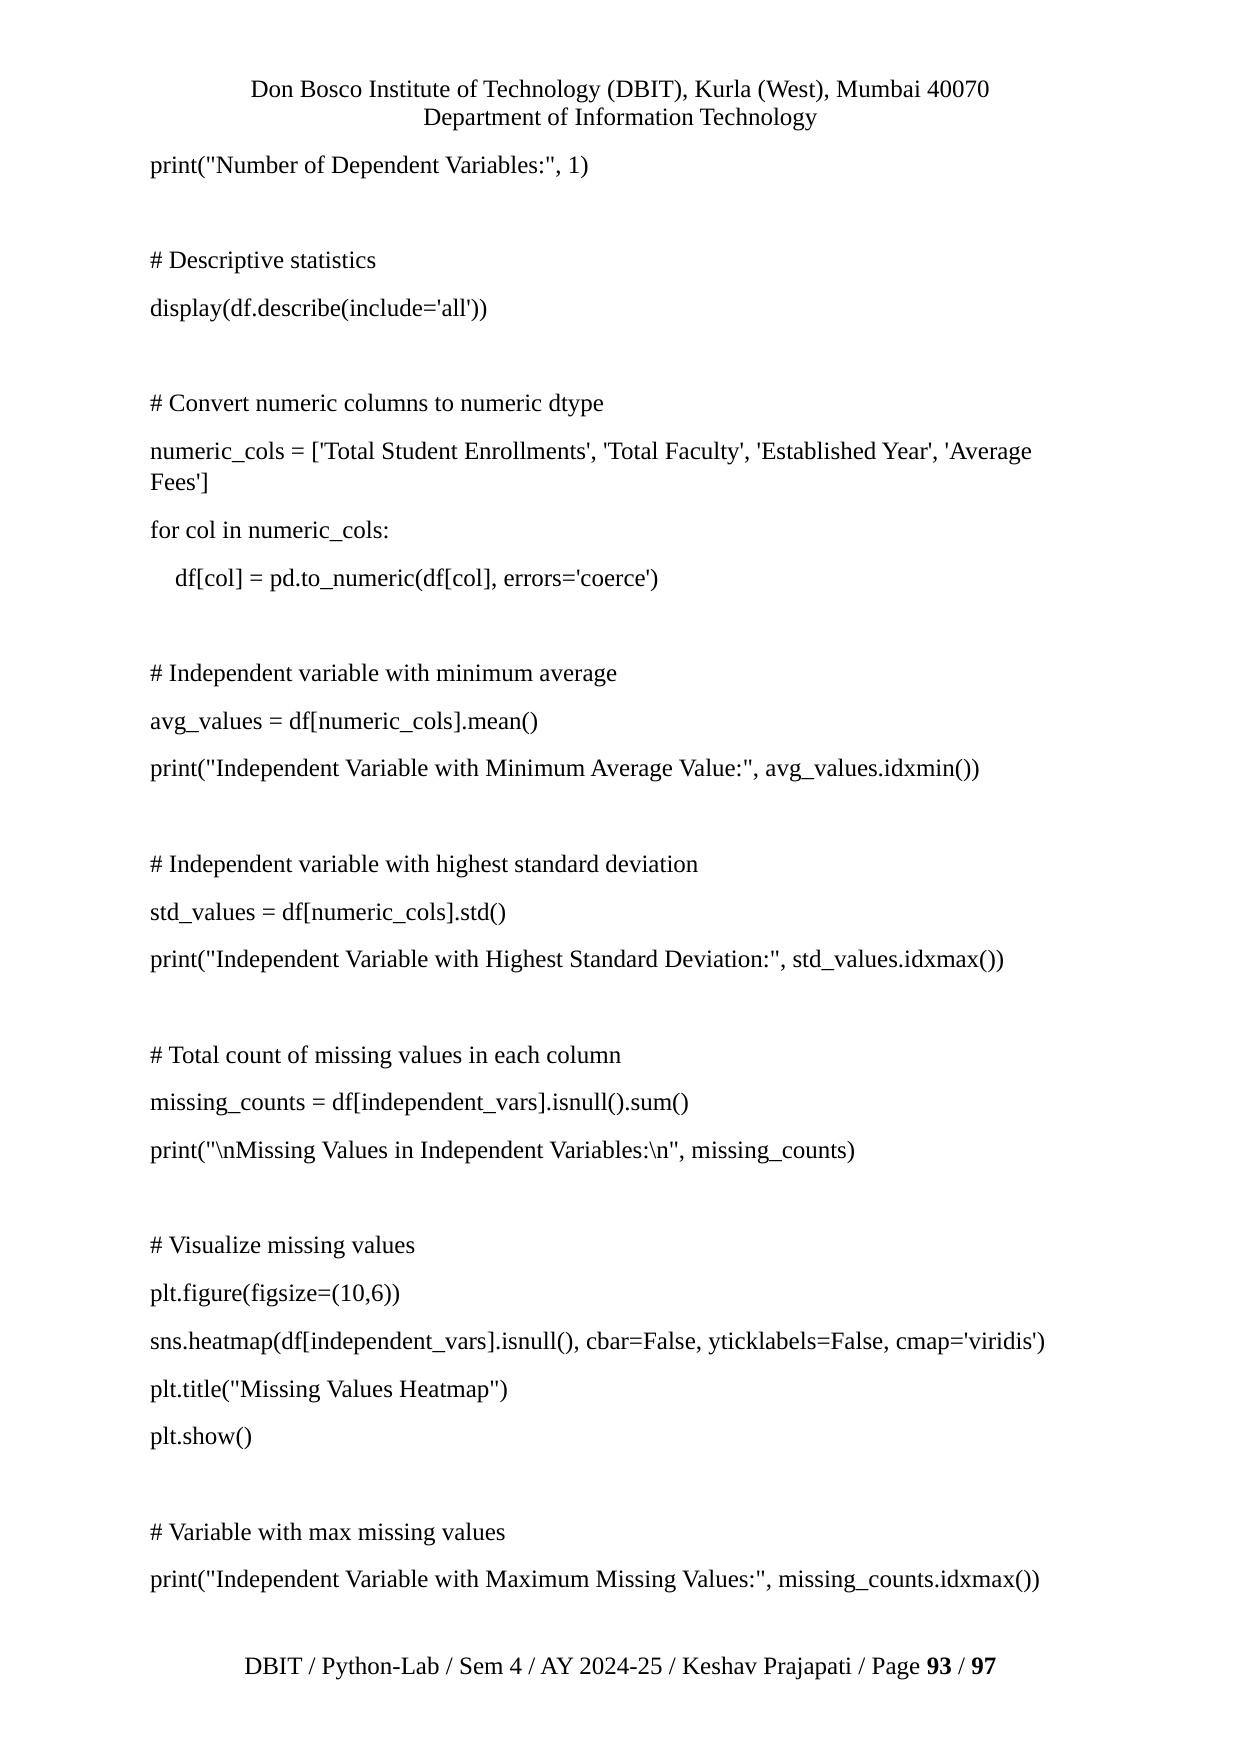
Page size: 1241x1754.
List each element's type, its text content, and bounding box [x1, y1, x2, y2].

text print("Number of Dependent Variables:", 1) [150, 150, 1090, 179]
text print("\nMissing Values in Independent Variables:\n", missing_counts) [150, 1135, 1090, 1164]
text display(df.describe(include='all')) [150, 293, 1090, 322]
text missing_counts = df[independent_vars].isnull().sum() [150, 1087, 1090, 1116]
text plt.title("Missing Values Heatmap") [150, 1374, 1090, 1402]
text std_values = df[numeric_cols].std() [150, 897, 1090, 925]
text numeric_cols = ['Total Student Enrollments', 'Total Faculty', 'Established Year', 'Average Fees'] [150, 436, 1090, 496]
text # Independent variable with minimum average [150, 658, 1090, 687]
text # Visualize missing values [150, 1231, 1090, 1259]
text # Total count of missing values in each column [150, 1040, 1090, 1068]
text plt.show() [150, 1421, 1090, 1450]
text for col in numeric_cols: [150, 515, 1090, 544]
text plt.figure(figsize=(10,6)) [150, 1278, 1090, 1307]
text print("Independent Variable with Maximum Missing Values:", missing_counts.idxmax()) [150, 1564, 1090, 1593]
text # Variable with max missing values [150, 1517, 1090, 1546]
text print("Independent Variable with Minimum Average Value:", avg_values.idxmin()) [150, 753, 1090, 782]
text sns.heatmap(df[independent_vars].isnull(), cbar=False, yticklabels=False, cmap='viridis') [150, 1326, 1090, 1355]
text print("Independent Variable with Highest Standard Deviation:", std_values.idxmax()) [150, 944, 1090, 973]
text # Convert numeric columns to numeric dtype [150, 388, 1090, 417]
text df[col] = pd.to_numeric(df[col], errors='coerce') [150, 563, 1090, 591]
text # Independent variable with highest standard deviation [150, 849, 1090, 878]
text avg_values = df[numeric_cols].mean() [150, 706, 1090, 734]
text # Descriptive statistics [150, 245, 1090, 274]
